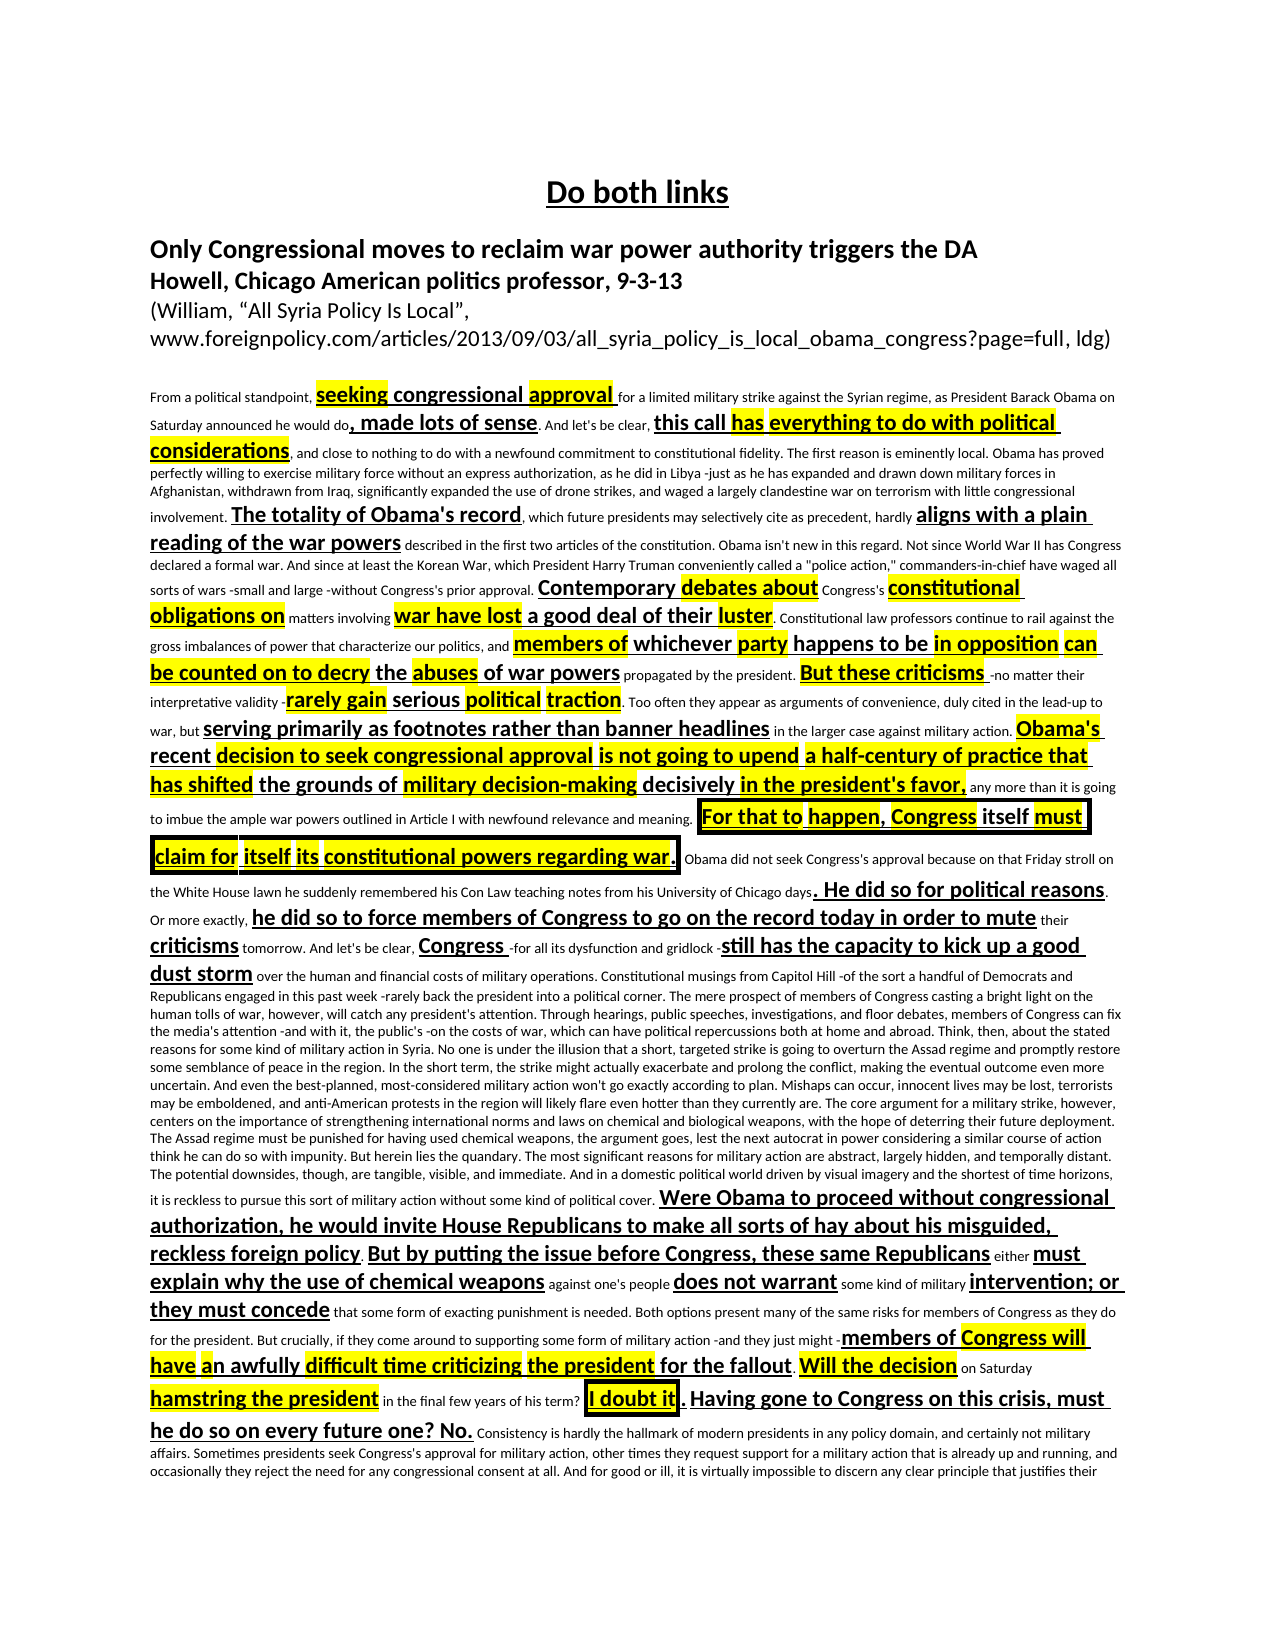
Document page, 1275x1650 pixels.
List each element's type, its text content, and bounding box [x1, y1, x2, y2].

text Howell, Chicago American politics professor, 9-3-13 [150, 265, 1125, 296]
subtitle Do both links [150, 171, 1125, 212]
subtitle Only Congressional moves to reclaim war power authority triggers the DA [150, 232, 1125, 265]
text (William, “All Syria Policy Is Local”, www.foreignpolicy.com/articles/2013/09/03/all_syria_policy_is_local_obama_congress?page=full, ldg) [150, 296, 1125, 352]
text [150, 380, 1125, 1480]
